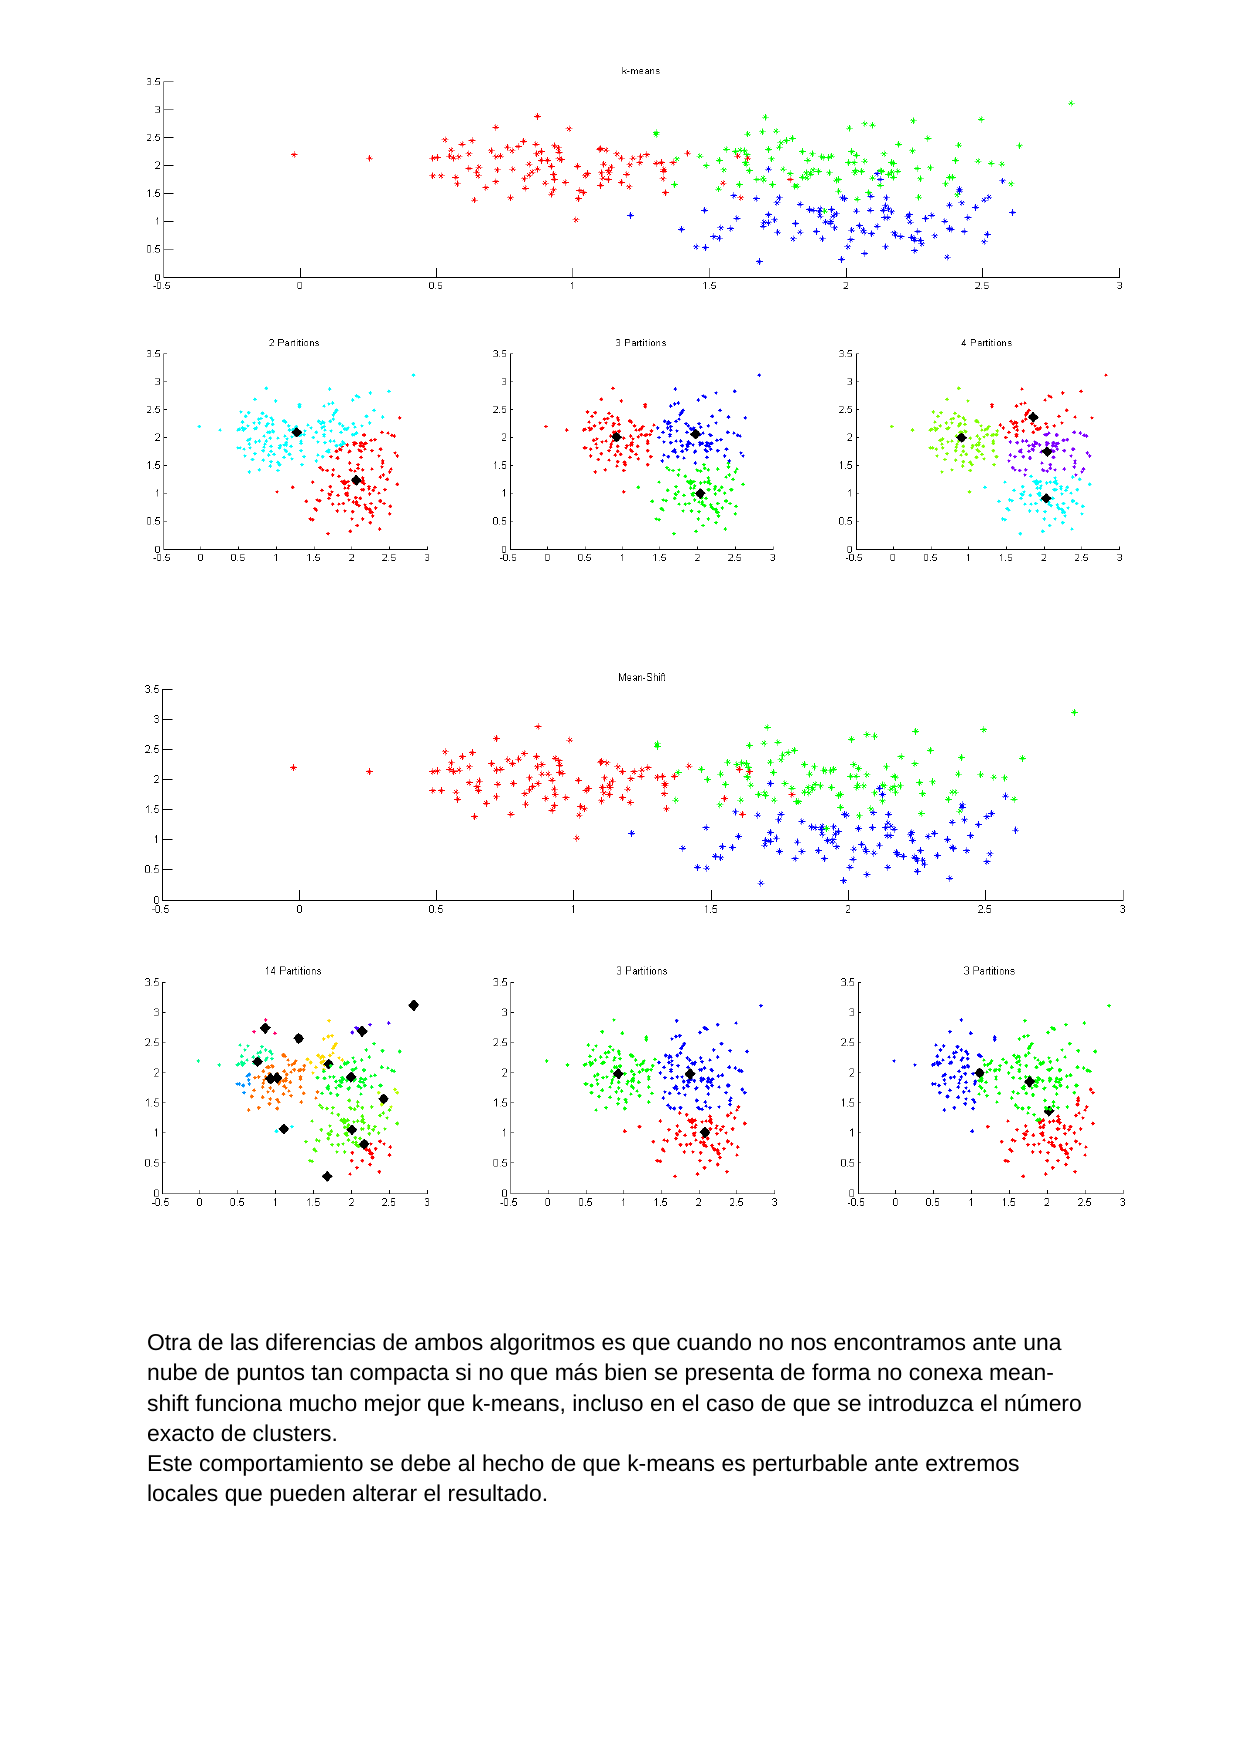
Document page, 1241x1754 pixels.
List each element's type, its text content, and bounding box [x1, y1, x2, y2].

picture [3, 39, 1236, 612]
text Otra de las diferencias de ambos algoritmos es que cuando no nos encontramos ante una nube de puntos tan compacta si no que más bien se presenta de forma no conexa mean-shift funciona mucho mejor que k-means, incluso en el caso de que se introduzca el número exacto de clusters. Este comportamiento se debe al hecho de que k-means es perturbable ante extremos locales que pueden alterar el resultado. [147, 1329, 1090, 1506]
picture [1, 642, 1239, 1261]
